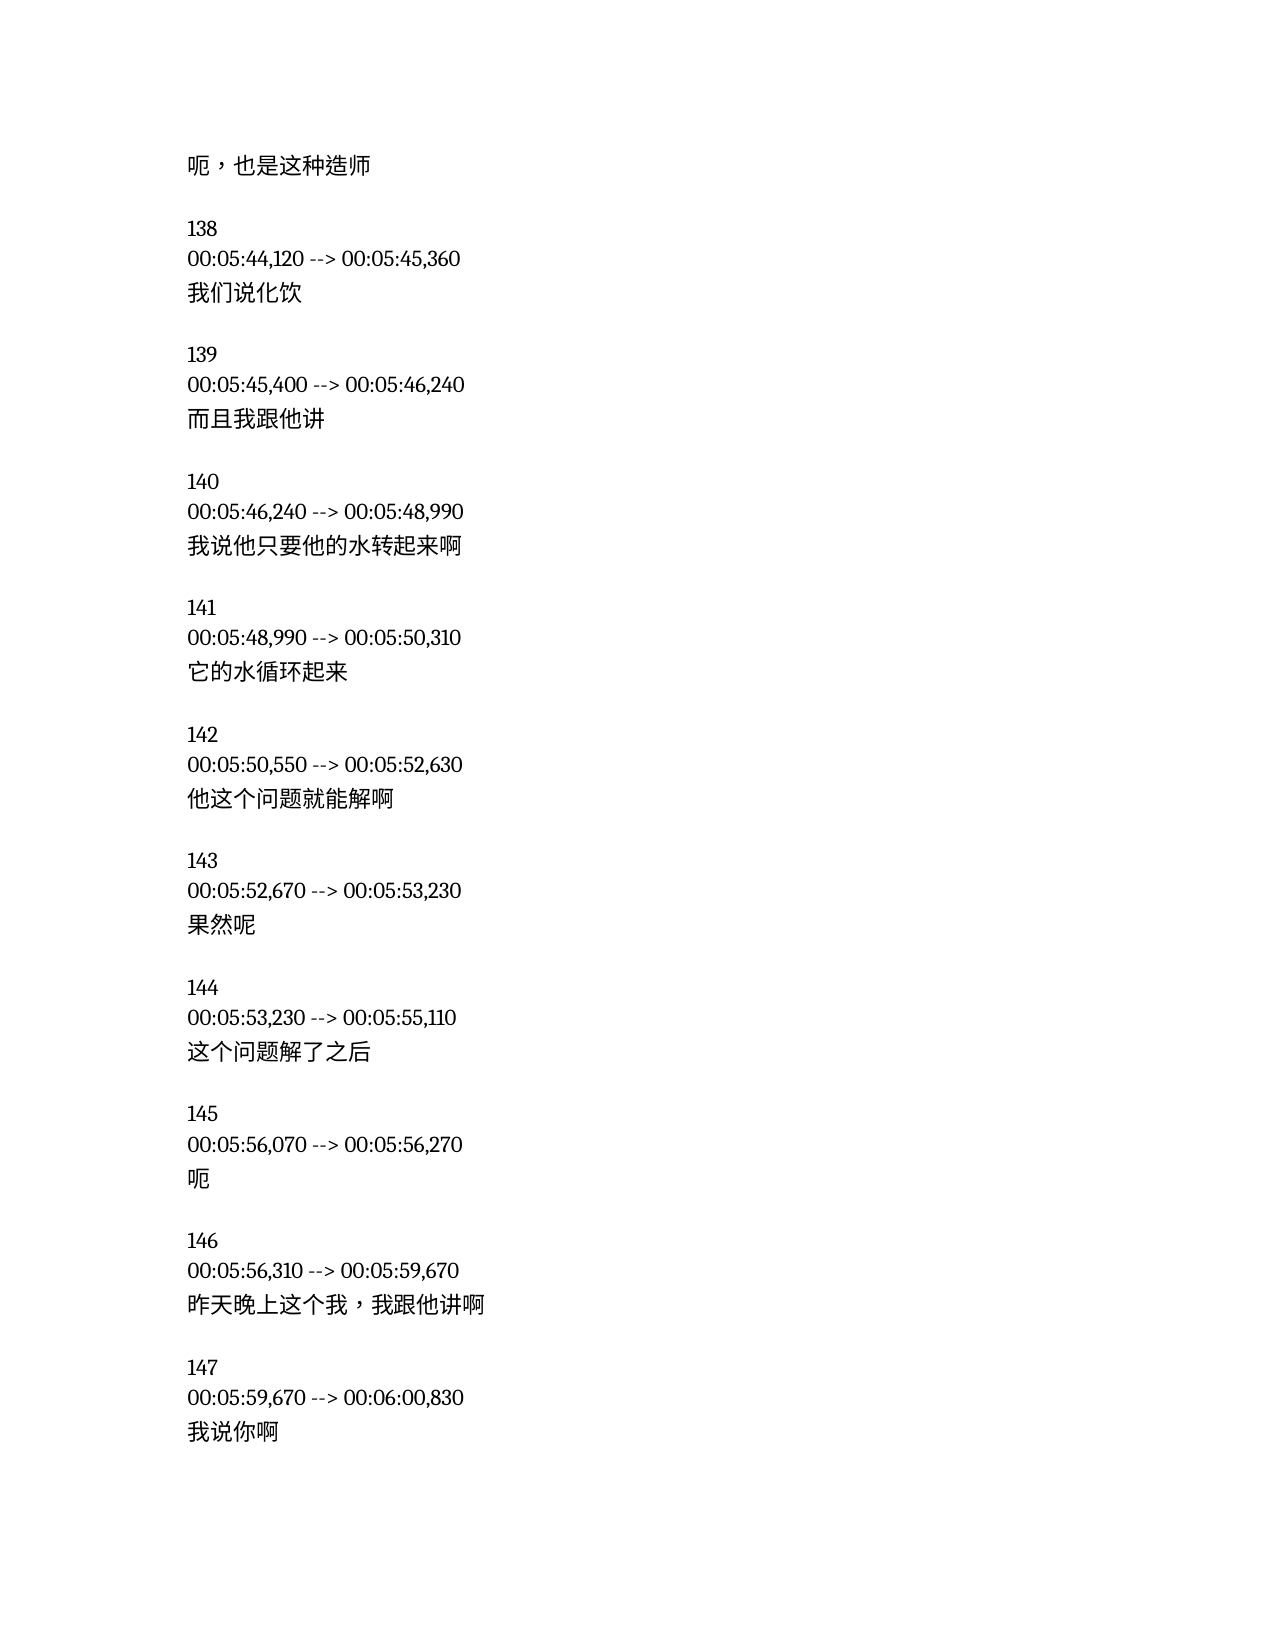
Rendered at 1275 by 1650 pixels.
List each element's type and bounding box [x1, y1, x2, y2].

text [187, 150, 1087, 1477]
